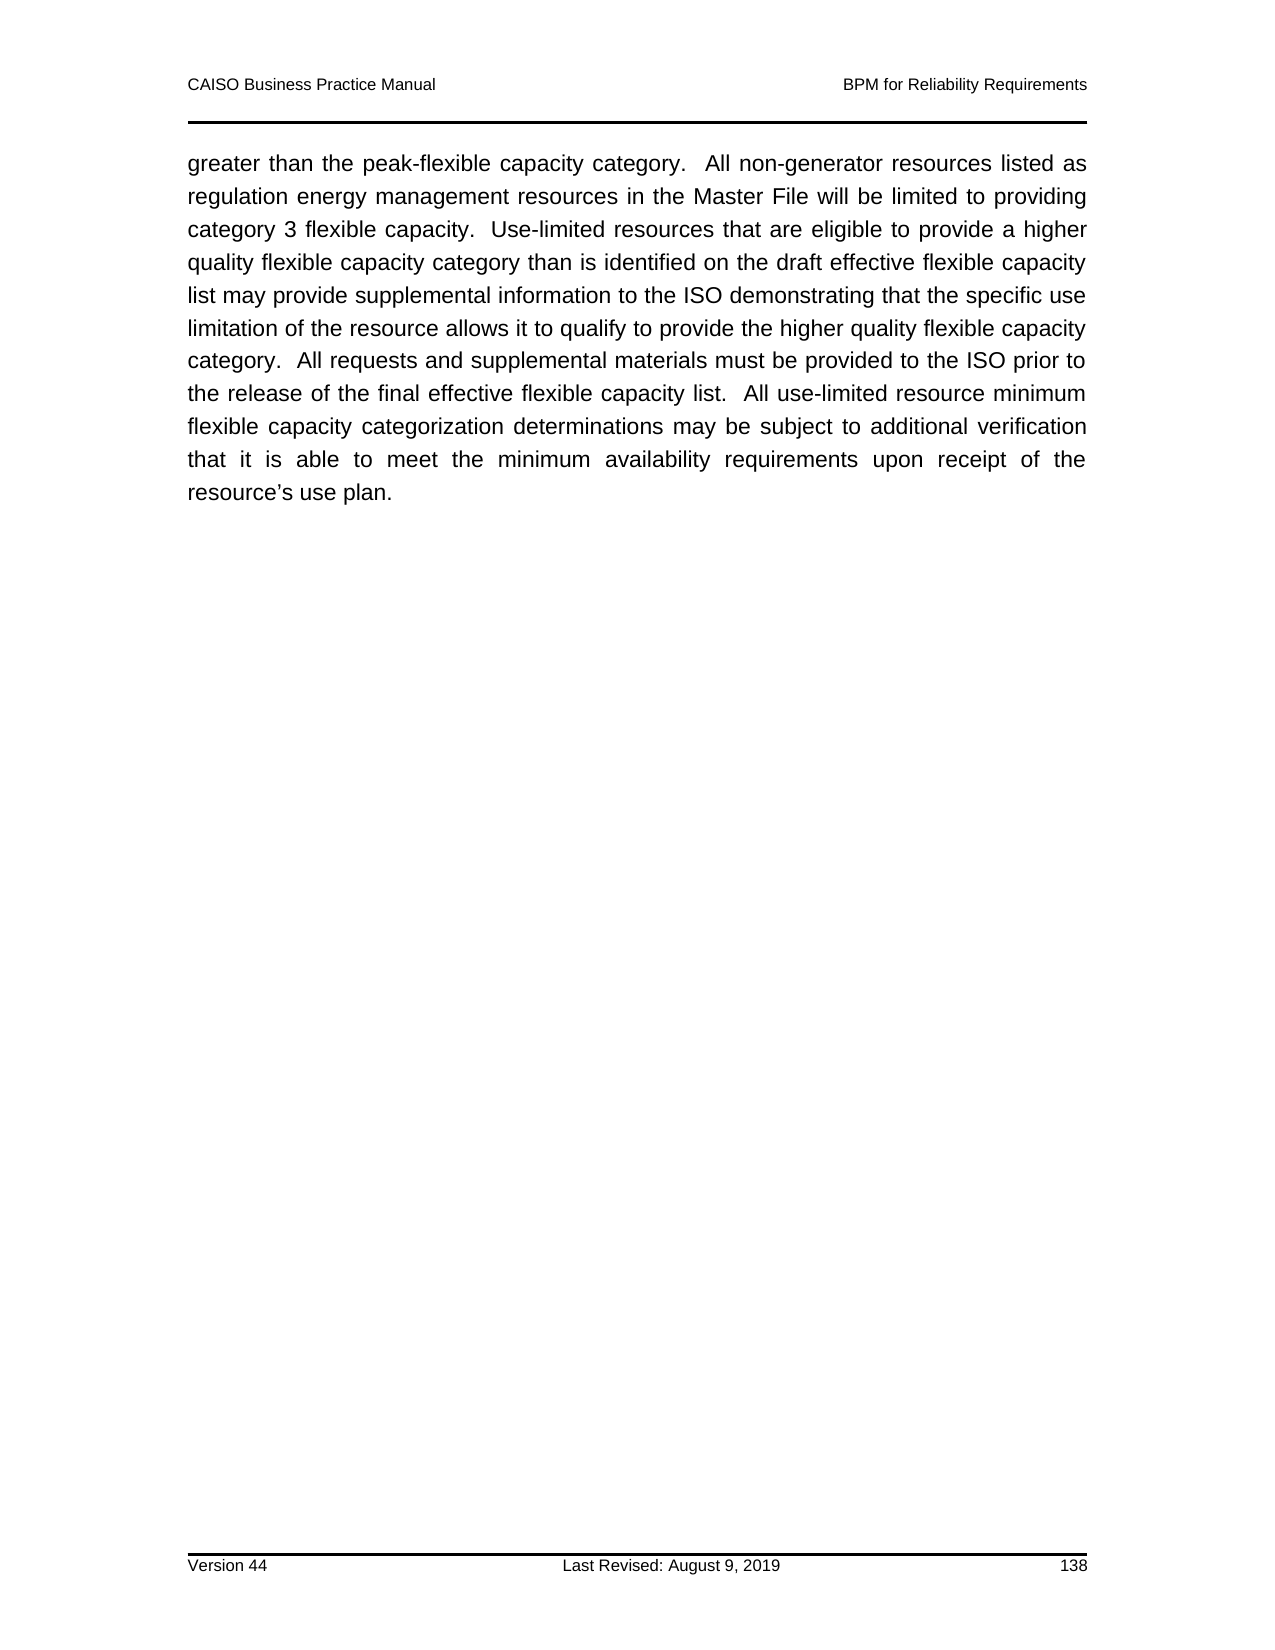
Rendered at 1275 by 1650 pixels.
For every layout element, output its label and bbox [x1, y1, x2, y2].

text [187, 150, 1087, 506]
